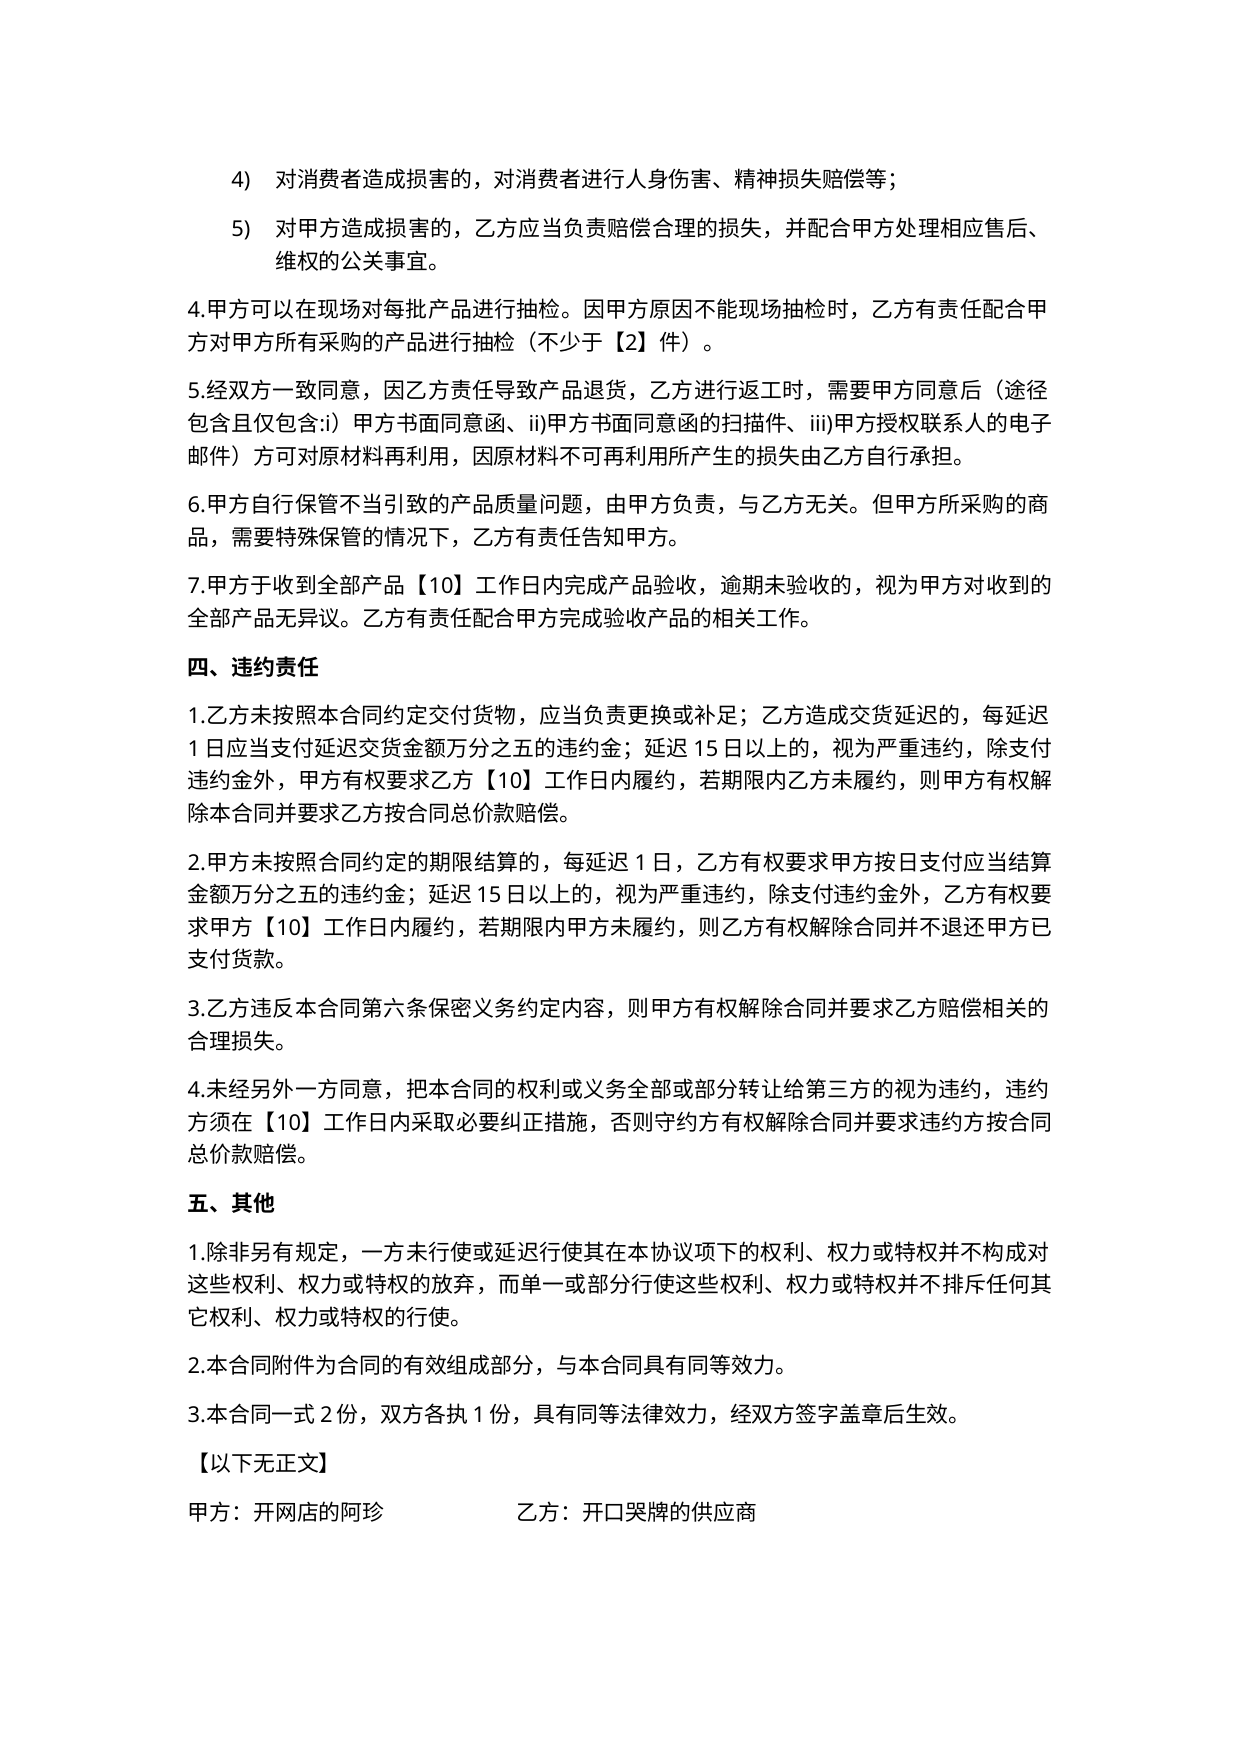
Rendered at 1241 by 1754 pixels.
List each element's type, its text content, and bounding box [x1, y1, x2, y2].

list 对消费者造成损害的，对消费者进行人身伤害、精神损失赔偿等； [231, 162, 1053, 194]
text 7.甲方于收到全部产品【10】工作日内完成产品验收，逾期未验收的，视为甲方对收到的全部产品无异议。乙方有责任配合甲方完成验收产品的相关工作。 [187, 568, 1053, 633]
text 2.甲方未按照合同约定的期限结算的，每延迟1日，乙方有权要求甲方按日支付应当结算金额万分之五的违约金；延迟15日以上的，视为严重违约，除支付违约金外，乙方有权要求甲方【10】工作日内履约，若期限内甲方未履约，则乙方有权解除合同并不退还甲方已支付货款。 [187, 844, 1053, 974]
text 3.本合同一式2份，双方各执1份，具有同等法律效力，经双方签字盖章后生效。 [187, 1397, 1053, 1429]
text 4.甲方可以在现场对每批产品进行抽检。因甲方原因不能现场抽检时，乙方有责任配合甲方对甲方所有采购的产品进行抽检（不少于【2】件）。 [187, 292, 1053, 357]
text 1.除非另有规定，一方未行使或延迟行使其在本协议项下的权利、权力或特权并不构成对这些权利、权力或特权的放弃，而单一或部分行使这些权利、权力或特权并不排斥任何其它权利、权力或特权的行使。 [187, 1234, 1053, 1332]
text 1.乙方未按照本合同约定交付货物，应当负责更换或补足；乙方造成交货延迟的，每延迟1日应当支付延迟交货金额万分之五的违约金；延迟15日以上的，视为严重违约，除支付违约金外，甲方有权要求乙方【10】工作日内履约，若期限内乙方未履约，则甲方有权解除本合同并要求乙方按合同总价款赔偿。 [187, 698, 1053, 828]
text 四、违约责任 [187, 649, 1053, 682]
text 5.经双方一致同意，因乙方责任导致产品退货，乙方进行返工时，需要甲方同意后（途径包含且仅包含:i）甲方书面同意函、ii)甲方书面同意函的扫描件、iii)甲方授权联系人的电子邮件）方可对原材料再利用，因原材料不可再利用所产生的损失由乙方自行承担。 [187, 373, 1053, 471]
text 4.未经另外一方同意，把本合同的权利或义务全部或部分转让给第三方的视为违约，违约方须在【10】工作日内采取必要纠正措施，否则守约方有权解除合同并要求违约方按合同总价款赔偿。 [187, 1072, 1053, 1169]
text 3.乙方违反本合同第六条保密义务约定内容，则甲方有权解除合同并要求乙方赔偿相关的合理损失。 [187, 991, 1053, 1056]
list 对甲方造成损害的，乙方应当负责赔偿合理的损失，并配合甲方处理相应售后、维权的公关事宜。 [231, 211, 1053, 276]
text 2.本合同附件为合同的有效组成部分，与本合同具有同等效力。 [187, 1348, 1053, 1381]
text 五、其他 [187, 1186, 1053, 1218]
text 6.甲方自行保管不当引致的产品质量问题，由甲方负责，与乙方无关。但甲方所采购的商品，需要特殊保管的情况下，乙方有责任告知甲方。 [187, 487, 1053, 552]
text 甲方：开网店的阿珍 乙方：开口哭牌的供应商 [187, 1494, 1053, 1527]
text 【以下无正文】 [187, 1446, 1053, 1478]
